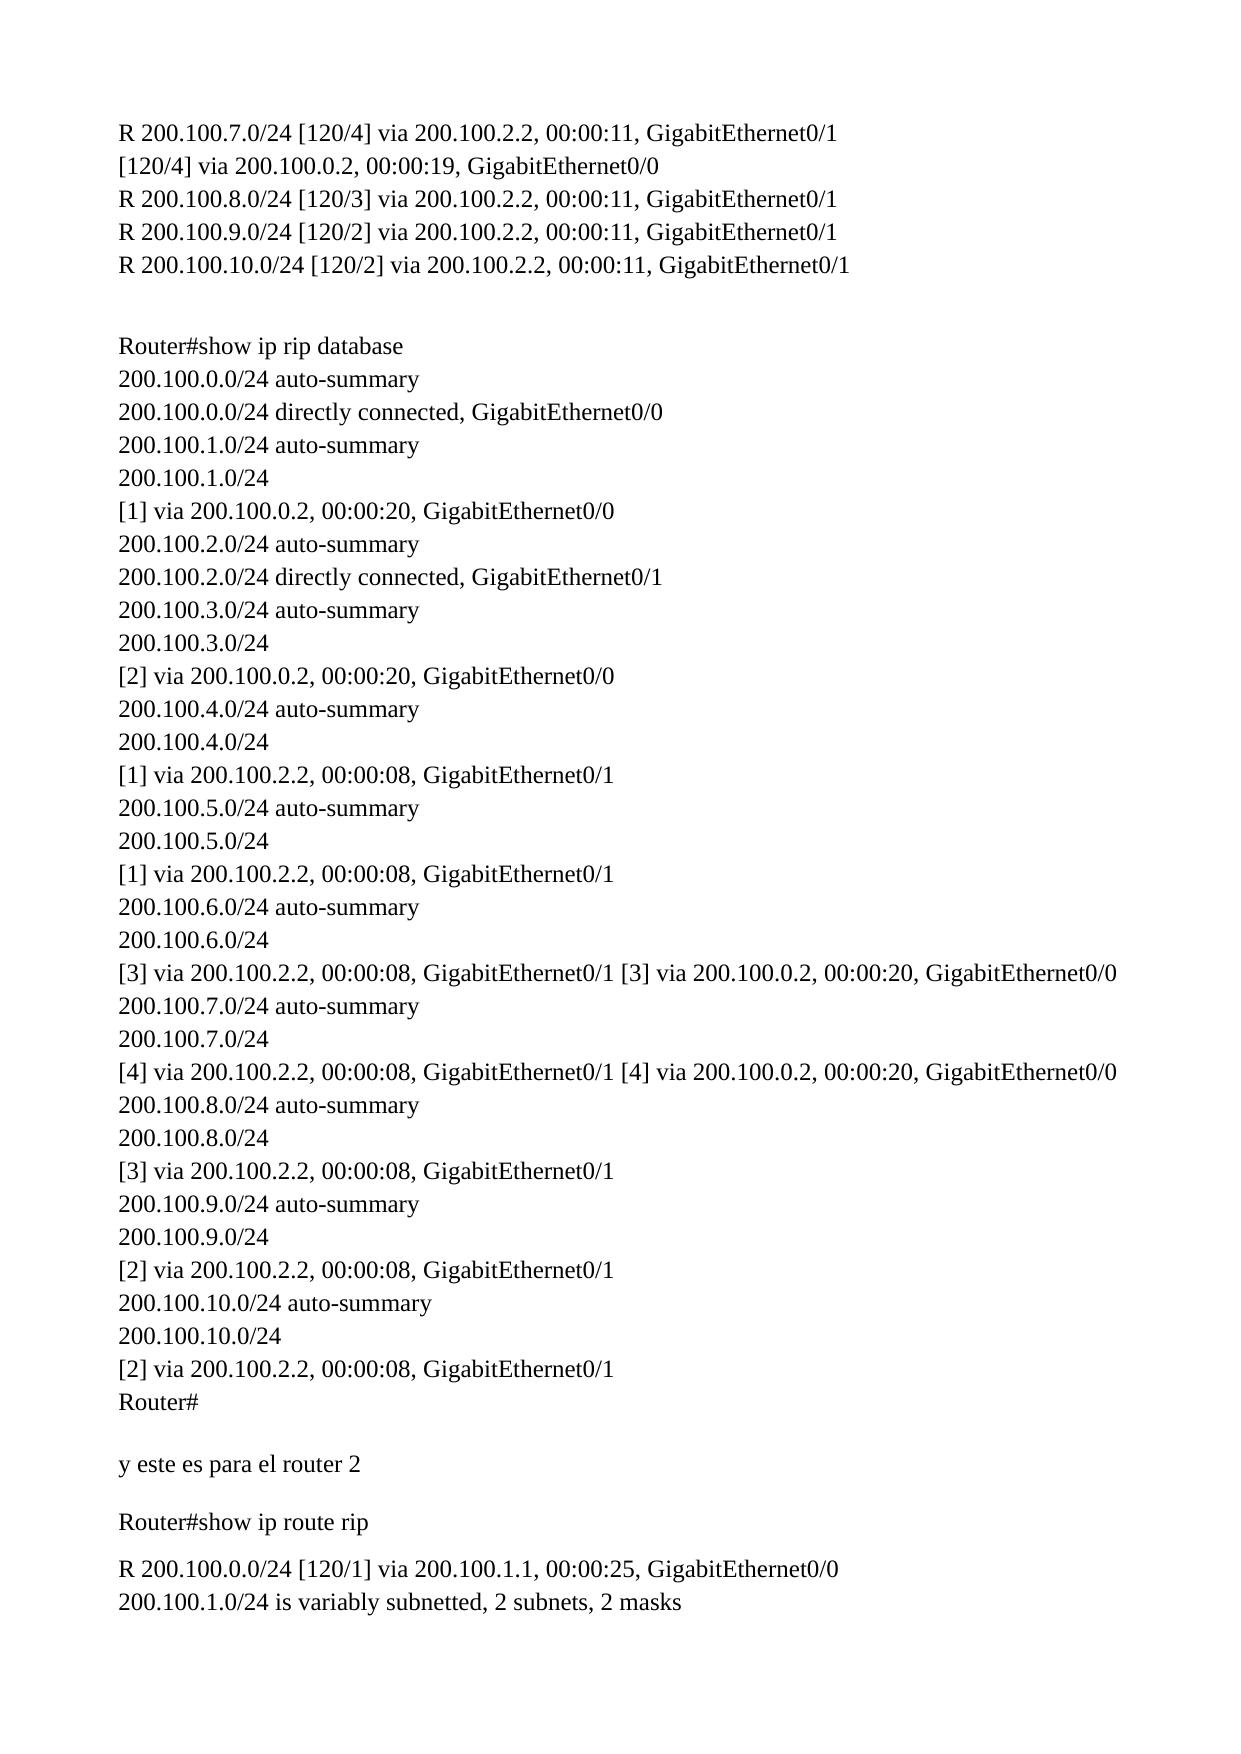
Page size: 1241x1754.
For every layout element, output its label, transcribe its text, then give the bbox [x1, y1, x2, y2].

text y este es para el router 2 [118, 1449, 1122, 1478]
text 200.100.5.0/24 [118, 826, 1122, 855]
text [4] via 200.100.2.2, 00:00:08, GigabitEthernet0/1 [4] via 200.100.0.2, 00:00:20, GigabitEthernet0/0 [118, 1057, 1122, 1086]
text R 200.100.8.0/24 [120/3] via 200.100.2.2, 00:00:11, GigabitEthernet0/1 [118, 184, 1122, 213]
text 200.100.1.0/24 [118, 463, 1122, 492]
text 200.100.3.0/24 auto-summary [118, 595, 1122, 624]
text R 200.100.10.0/24 [120/2] via 200.100.2.2, 00:00:11, GigabitEthernet0/1 [118, 250, 1122, 279]
text R 200.100.9.0/24 [120/2] via 200.100.2.2, 00:00:11, GigabitEthernet0/1 [118, 217, 1122, 246]
text 200.100.5.0/24 auto-summary [118, 793, 1122, 822]
text 200.100.9.0/24 [118, 1222, 1122, 1251]
text 200.100.2.0/24 directly connected, GigabitEthernet0/1 [118, 562, 1122, 591]
text Router# [118, 1387, 1122, 1416]
text 200.100.3.0/24 [118, 628, 1122, 657]
text [2] via 200.100.0.2, 00:00:20, GigabitEthernet0/0 [118, 661, 1122, 690]
text [1] via 200.100.2.2, 00:00:08, GigabitEthernet0/1 [118, 859, 1122, 888]
text 200.100.8.0/24 [118, 1123, 1122, 1152]
text 200.100.4.0/24 auto-summary [118, 694, 1122, 723]
text [1] via 200.100.2.2, 00:00:08, GigabitEthernet0/1 [118, 760, 1122, 789]
text 200.100.0.0/24 directly connected, GigabitEthernet0/0 [118, 397, 1122, 426]
text [120/4] via 200.100.0.2, 00:00:19, GigabitEthernet0/0 [118, 151, 1122, 180]
text [2] via 200.100.2.2, 00:00:08, GigabitEthernet0/1 [118, 1354, 1122, 1383]
text 200.100.6.0/24 [118, 925, 1122, 954]
text 200.100.8.0/24 auto-summary [118, 1090, 1122, 1119]
text Router#show ip route rip [118, 1507, 1122, 1536]
text [1] via 200.100.0.2, 00:00:20, GigabitEthernet0/0 [118, 496, 1122, 525]
text 200.100.7.0/24 auto-summary [118, 991, 1122, 1020]
text 200.100.9.0/24 auto-summary [118, 1189, 1122, 1218]
text [3] via 200.100.2.2, 00:00:08, GigabitEthernet0/1 [118, 1156, 1122, 1185]
text 200.100.10.0/24 auto-summary [118, 1288, 1122, 1317]
text 200.100.6.0/24 auto-summary [118, 892, 1122, 921]
text [2] via 200.100.2.2, 00:00:08, GigabitEthernet0/1 [118, 1255, 1122, 1284]
text 200.100.2.0/24 auto-summary [118, 529, 1122, 558]
text R 200.100.7.0/24 [120/4] via 200.100.2.2, 00:00:11, GigabitEthernet0/1 [118, 118, 1122, 147]
text Router#show ip rip database [118, 331, 1122, 359]
text 200.100.4.0/24 [118, 727, 1122, 756]
text 200.100.1.0/24 auto-summary [118, 430, 1122, 459]
text 200.100.0.0/24 auto-summary [118, 364, 1122, 393]
text 200.100.10.0/24 [118, 1321, 1122, 1350]
text 200.100.1.0/24 is variably subnetted, 2 subnets, 2 masks [118, 1587, 1122, 1616]
text 200.100.7.0/24 [118, 1024, 1122, 1053]
text R 200.100.0.0/24 [120/1] via 200.100.1.1, 00:00:25, GigabitEthernet0/0 [118, 1554, 1122, 1583]
text [3] via 200.100.2.2, 00:00:08, GigabitEthernet0/1 [3] via 200.100.0.2, 00:00:20, GigabitEthernet0/0 [118, 958, 1122, 987]
